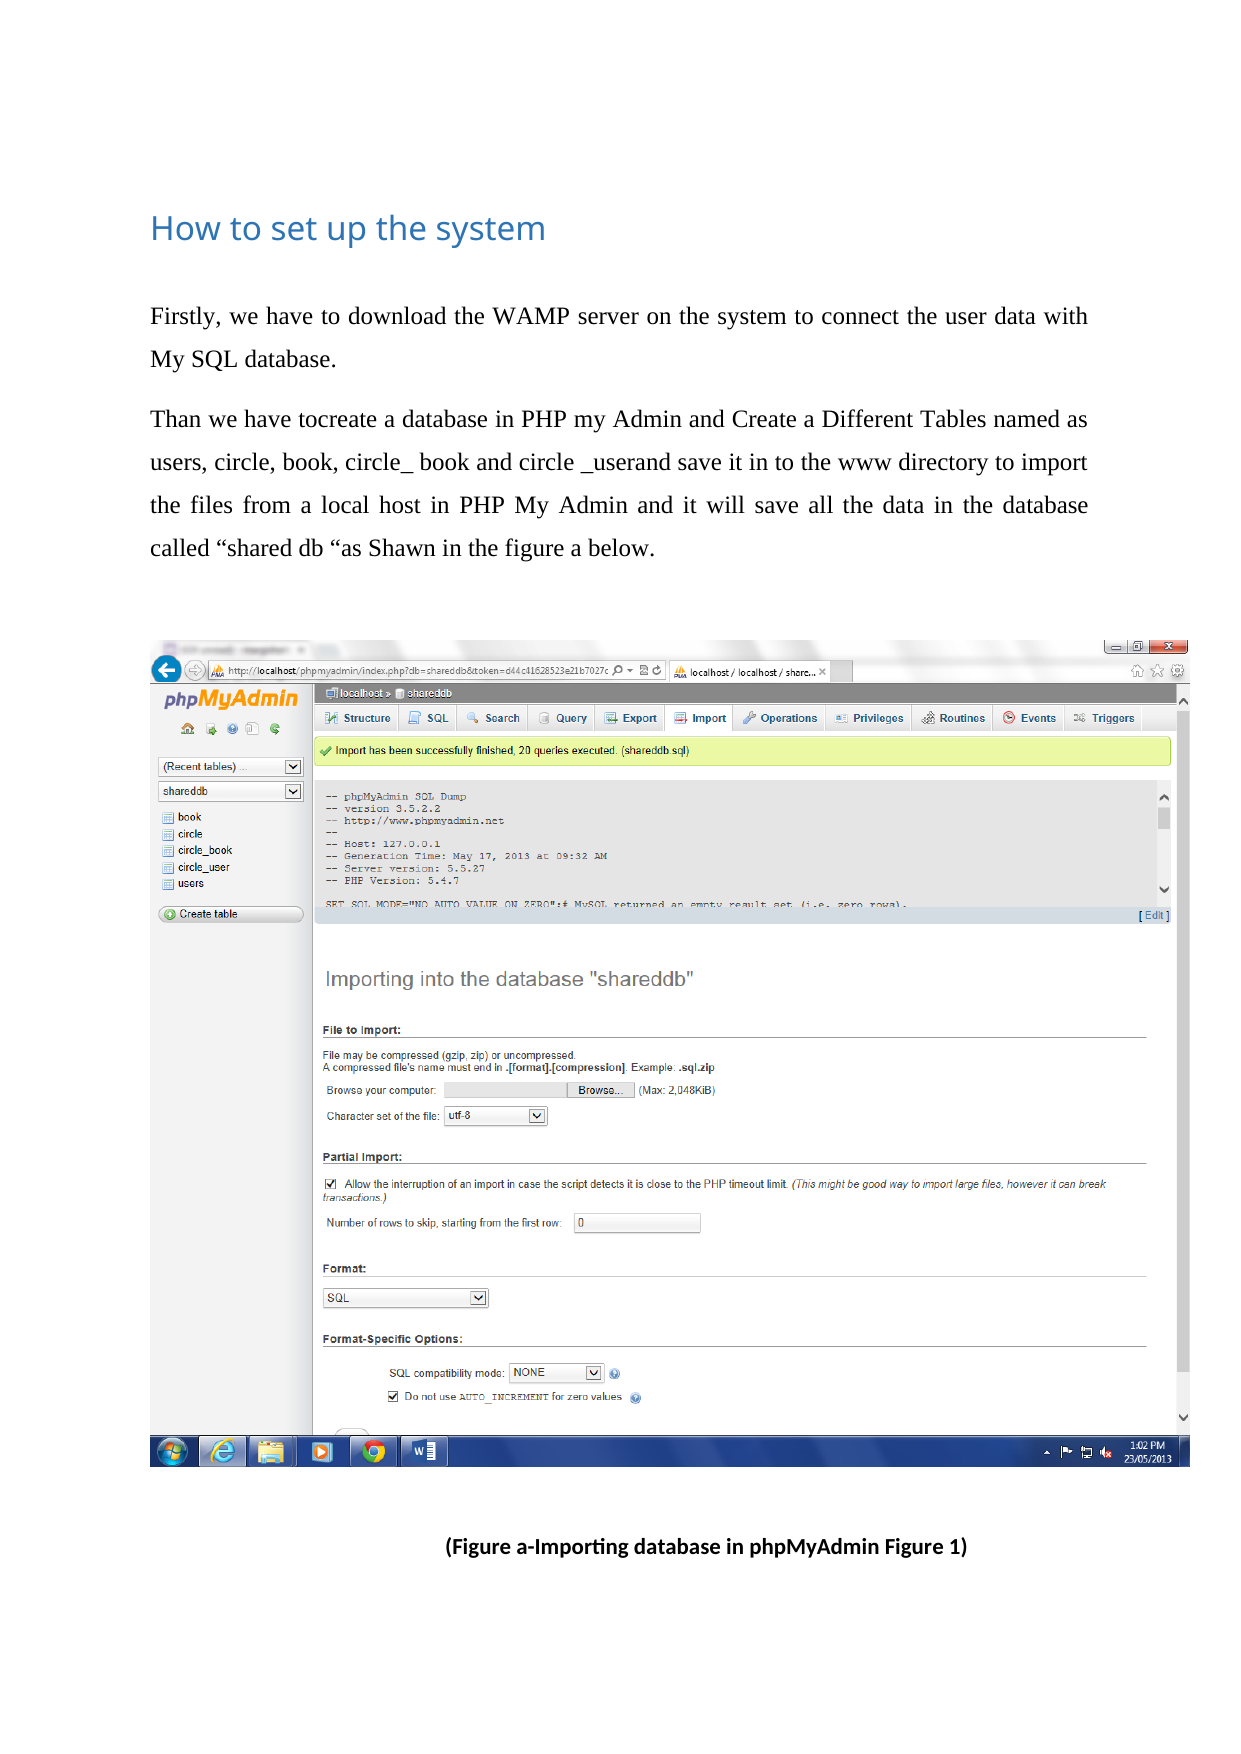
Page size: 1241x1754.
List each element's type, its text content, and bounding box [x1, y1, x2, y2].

text Firstly, we have to download the WAMP server on the system to connect the user data with My SQL database. [150, 301, 1090, 373]
text Than we have tocreate a database in PHP my Admin and Create a Different Tables named as users, circle, book, circle_ book and circle _userand save it in to the www directory to import the files from a local host in PHP My Admin and it will save all the data in the database called “shared db “as Shawn in the figure a below. [150, 404, 1090, 562]
picture [150, 640, 1190, 1467]
subtitle How to set up the system [150, 205, 1090, 251]
text (Figure a-Importing database in phpMyAdmin Figure 1) [150, 1532, 1090, 1560]
